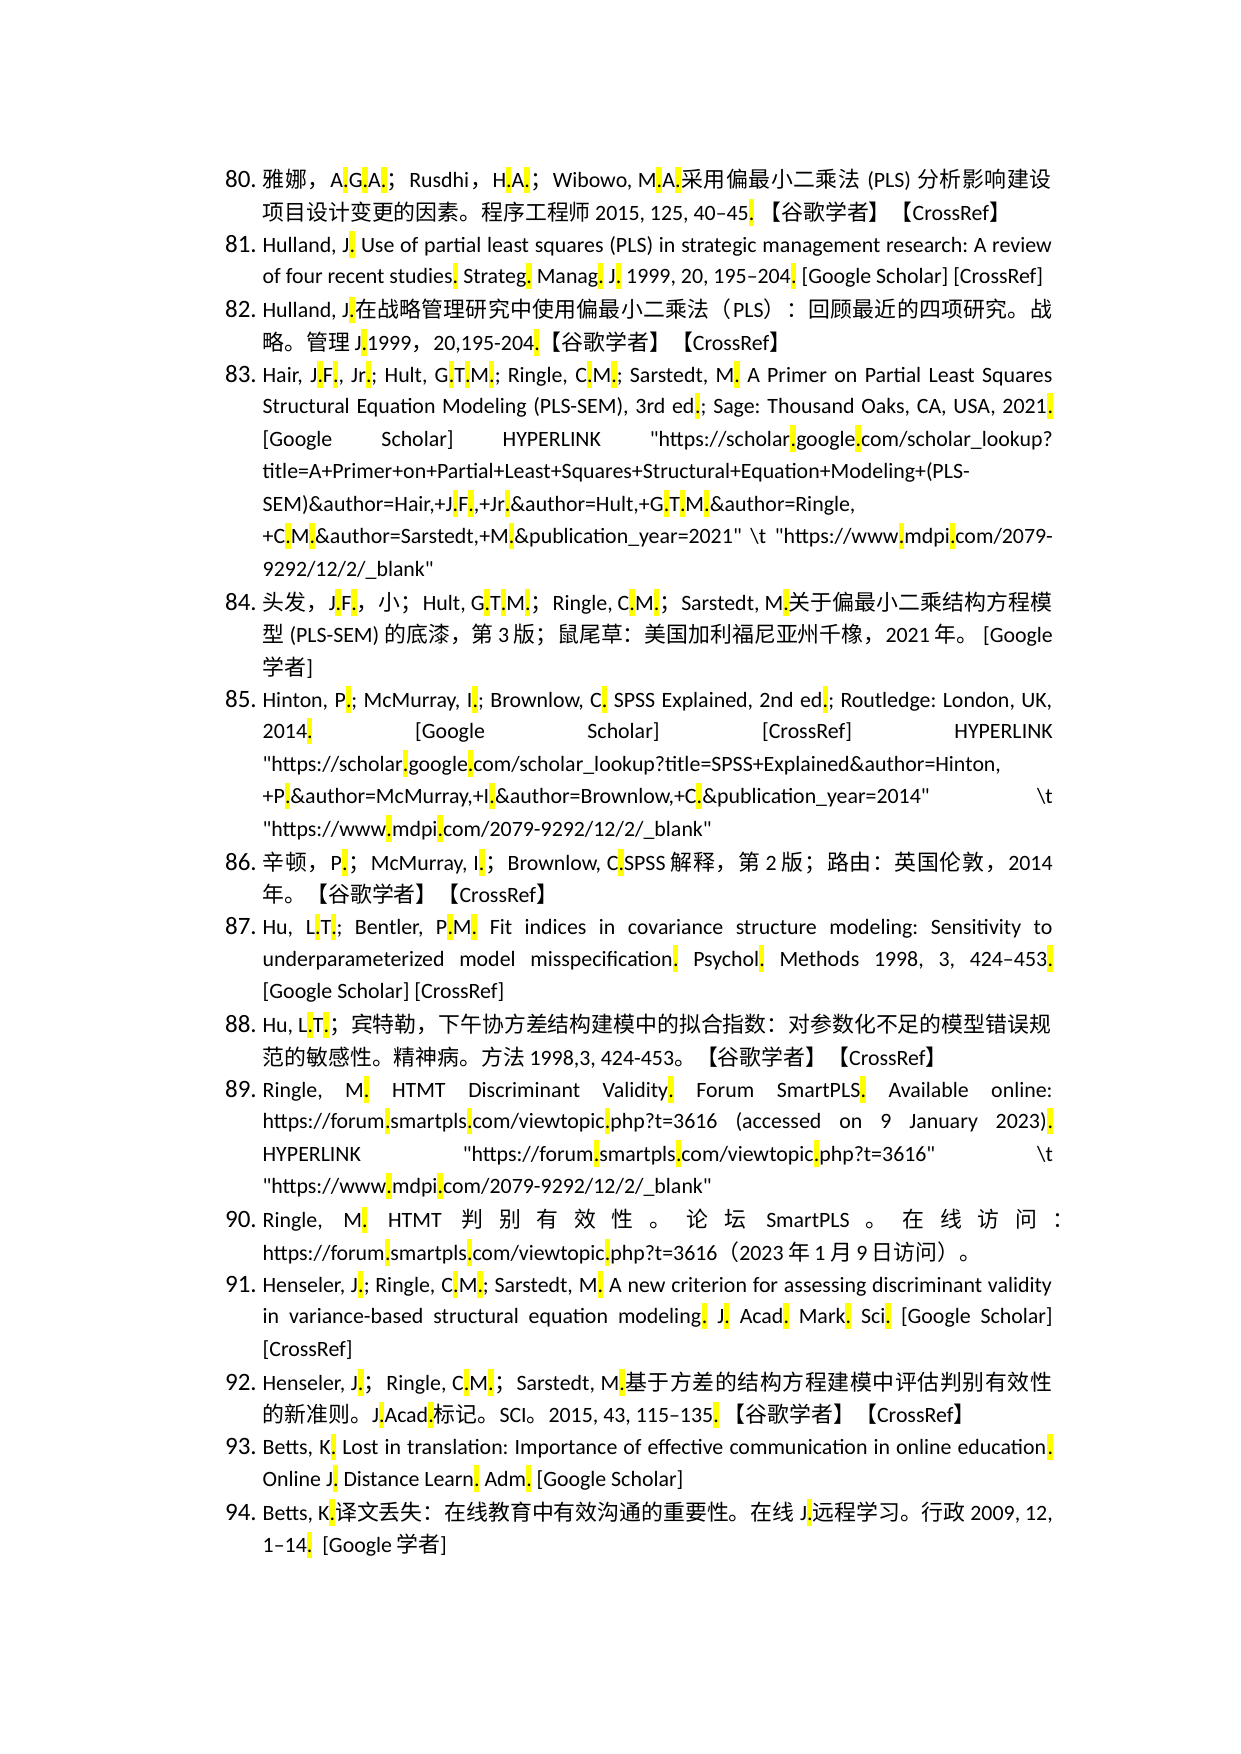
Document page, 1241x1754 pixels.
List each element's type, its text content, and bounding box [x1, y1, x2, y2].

list Betts, K. Lost in translation: Importance of effective communication in online education. Online J. Distance Learn. Adm. [Google Scholar] [225, 1429, 1053, 1494]
list Ringle, M. HTMT判别有效性。论坛SmartPLS。在线访问：https://forum.smartpls.com/viewtopic.php?t=3616（2023年1月9日访问）。 [225, 1202, 1053, 1267]
list Hulland, J. Use of partial least squares (PLS) in strategic management research: A review of four recent studies. Strateg. Manag. J. 1999, 20, 195–204. [Google Scholar] [CrossRef] [225, 227, 1053, 292]
list Ringle, M. HTMT Discriminant Validity. Forum SmartPLS. Available online: https://forum.smartpls.com/viewtopic.php?t=3616 (accessed on 9 January 2023). HYPERLINK "https://forum.smartpls.com/viewtopic.php?t=3616" \t "https://www.mdpi.com/2079-9292/12/2/_blank" [225, 1072, 1053, 1202]
list Hu, L.T.；宾特勒，下午协方差结构建模中的拟合指数：对参数化不足的模型错误规范的敏感性。精神病。方法1998,3, 424-453。【谷歌学者】【CrossRef】 [225, 1007, 1053, 1072]
list Hulland, J.在战略管理研究中使用偏最小二乘法（PLS）：回顾最近的四项研究。战略。管理J.1999，20,195-204.【谷歌学者】【CrossRef】 [225, 292, 1053, 357]
list Henseler, J.; Ringle, C.M.; Sarstedt, M. A new criterion for assessing discriminant validity in variance-based structural equation modeling. J. Acad. Mark. Sci. [Google Scholar] [CrossRef] [225, 1267, 1053, 1364]
list 辛顿，P.；McMurray, I.；Brownlow, C.SPSS解释，第2版；路由：英国伦敦，2014年。【谷歌学者】【CrossRef】 [225, 844, 1053, 909]
list Hu, L.T.; Bentler, P.M. Fit indices in covariance structure modeling: Sensitivity to underparameterized model misspecification. Psychol. Methods 1998, 3, 424–453. [Google Scholar] [CrossRef] [225, 909, 1053, 1007]
list Hinton, P.; McMurray, I.; Brownlow, C. SPSS Explained, 2nd ed.; Routledge: London, UK, 2014. [Google Scholar] [CrossRef] HYPERLINK "https://scholar.google.com/scholar_lookup?title=SPSS+Explained&author=Hinton,+P.&author=McMurray,+I.&author=Brownlow,+C.&publication_year=2014" \t "https://www.mdpi.com/2079-9292/12/2/_blank" [225, 682, 1053, 844]
list Henseler, J.；Ringle, C.M.；Sarstedt, M.基于方差的结构方程建模中评估判别有效性的新准则。J.Acad.标记。SCI。2015, 43, 115–135. 【谷歌学者】【CrossRef】 [225, 1364, 1053, 1429]
list 雅娜，A.G.A.；Rusdhi，H.A.；Wibowo, M.A.采用偏最小二乘法 (PLS) 分析影响建设项目设计变更的因素。程序工程师2015, 125, 40–45. 【谷歌学者】【CrossRef】 [225, 162, 1053, 227]
list Betts, K.译文丢失：在线教育中有效沟通的重要性。在线J.远程学习。行政2009, 12, 1–14. [Google学者] [225, 1494, 1053, 1559]
list Hair, J.F., Jr.; Hult, G.T.M.; Ringle, C.M.; Sarstedt, M. A Primer on Partial Least Squares Structural Equation Modeling (PLS-SEM), 3rd ed.; Sage: Thousand Oaks, CA, USA, 2021. [Google Scholar] HYPERLINK "https://scholar.google.com/scholar_lookup?title=A+Primer+on+Partial+Least+Squares+Structural+Equation+Modeling+(PLS-SEM)&author=Hair,+J.F.,+Jr.&author=Hult,+G.T.M.&author=Ringle,+C.M.&author=Sarstedt,+M.&publication_year=2021" \t "https://www.mdpi.com/2079-9292/12/2/_blank" [225, 357, 1053, 584]
list 头发，J.F.，小；Hult, G.T.M.；Ringle, C.M.；Sarstedt, M.关于偏最小二乘结构方程模型 (PLS-SEM) 的底漆，第3版；鼠尾草：美国加利福尼亚州千橡，2021年。 [Google学者] [225, 584, 1053, 682]
